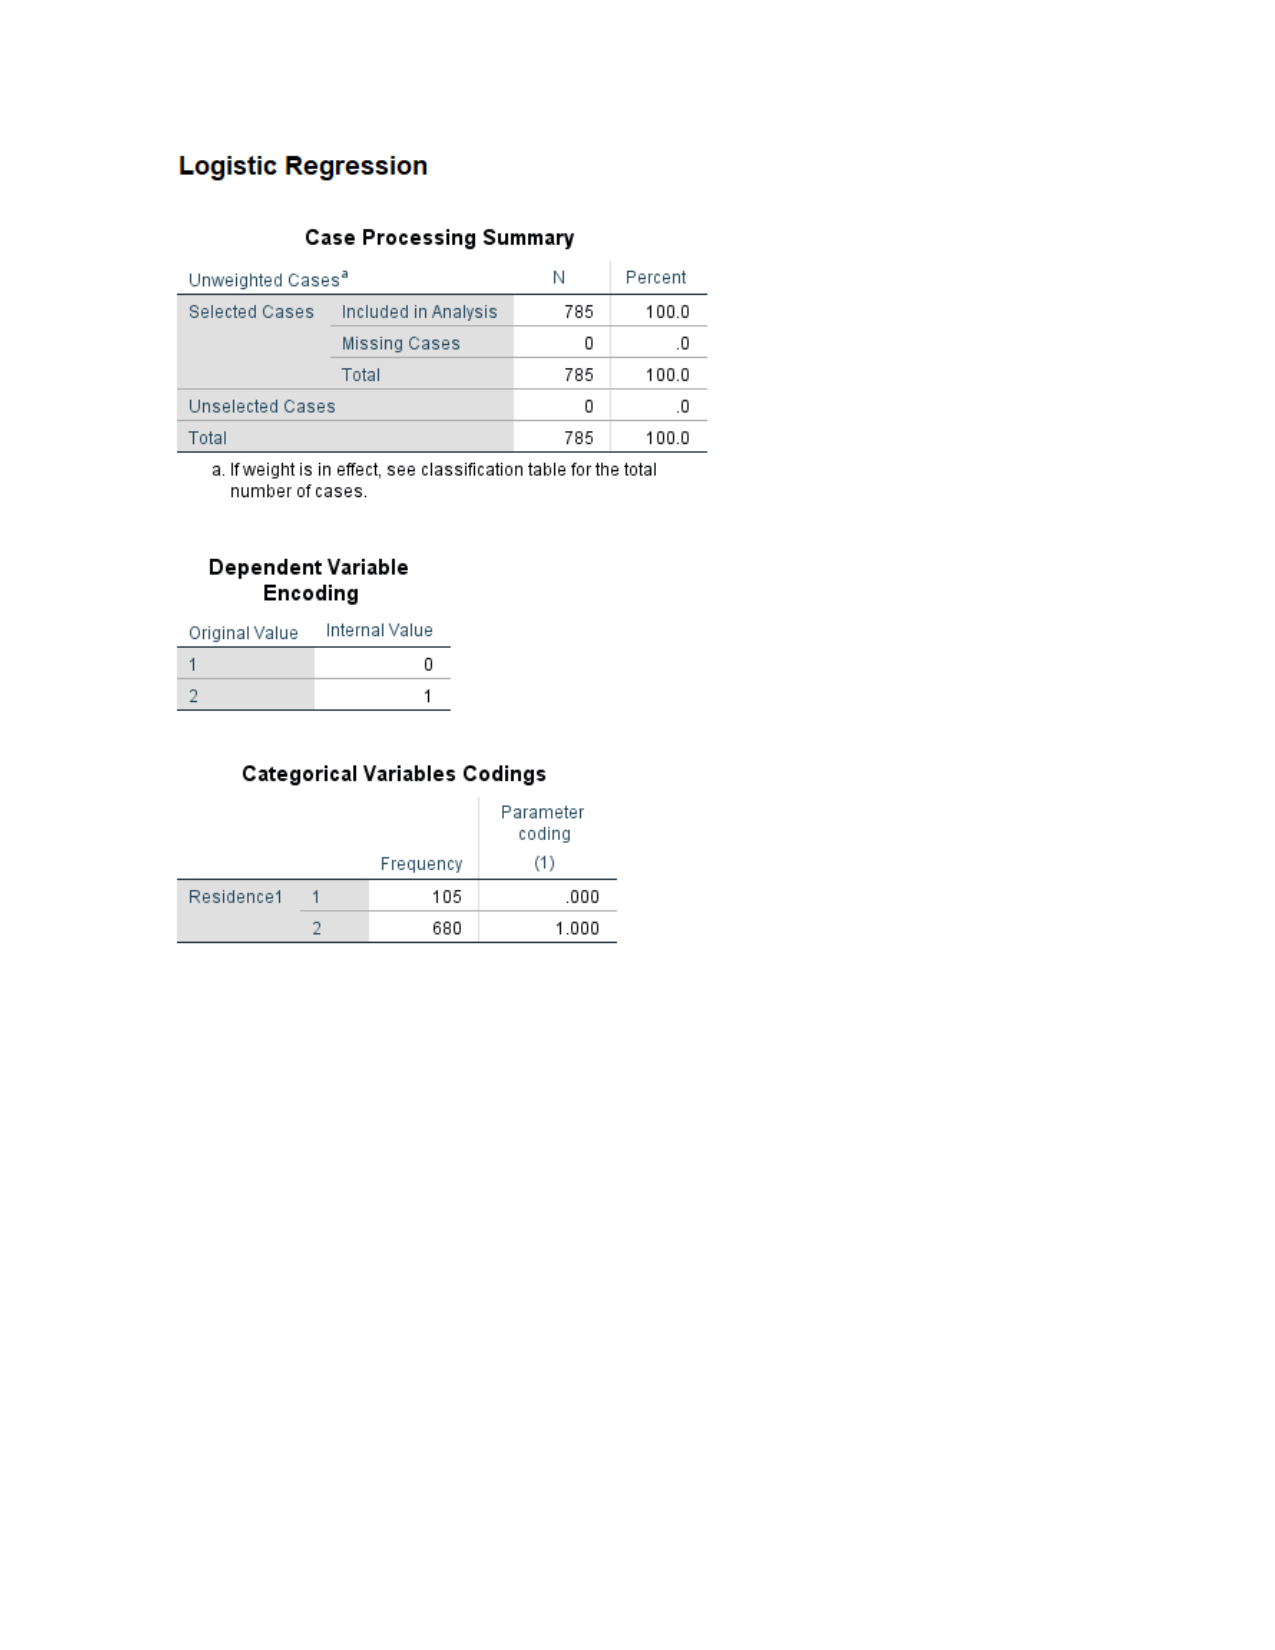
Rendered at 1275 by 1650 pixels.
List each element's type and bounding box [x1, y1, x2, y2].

picture [150, 150, 1126, 972]
